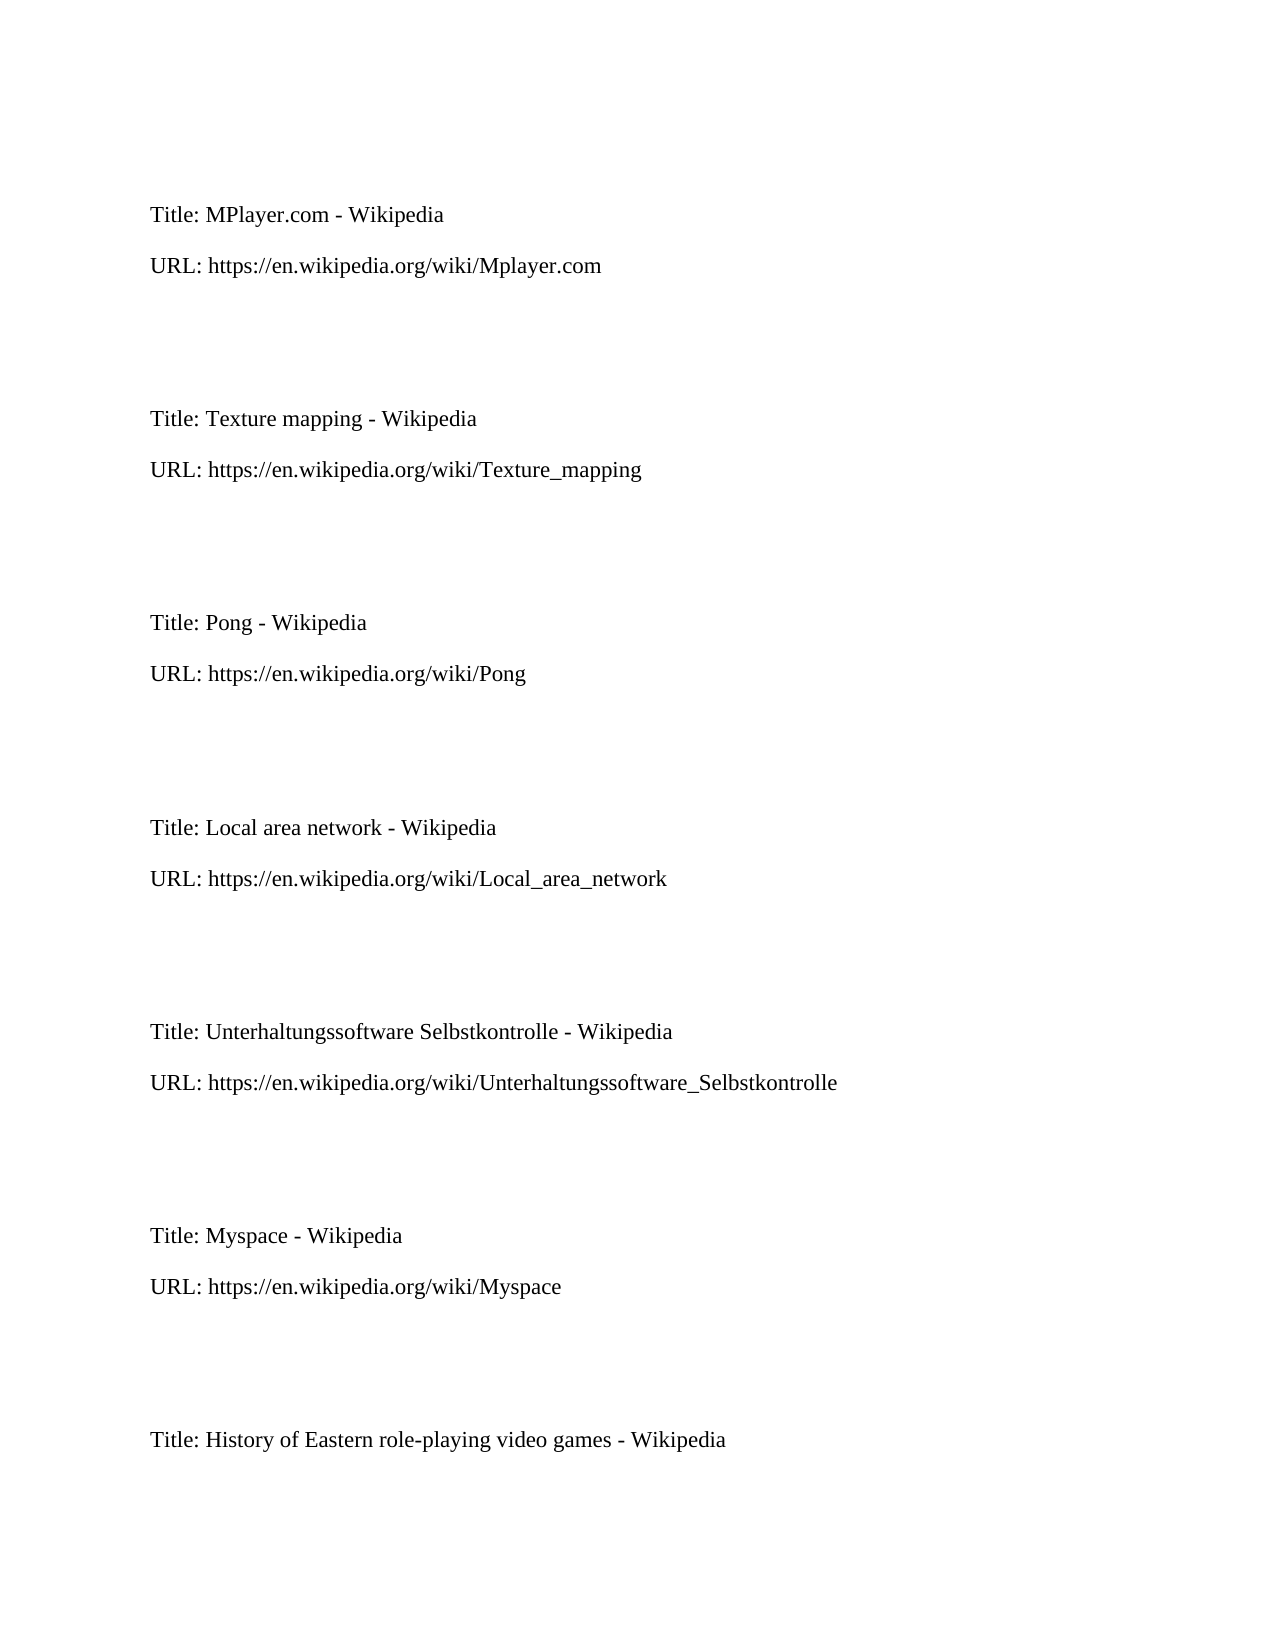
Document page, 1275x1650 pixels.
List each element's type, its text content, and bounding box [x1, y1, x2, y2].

text URL: https://en.wikipedia.org/wiki/Local_area_network [150, 864, 1125, 891]
text Title: Unterhaltungssoftware Selbstkontrolle - Wikipedia [150, 1018, 1125, 1044]
text URL: https://en.wikipedia.org/wiki/Texture_mapping [150, 456, 1125, 483]
text URL: https://en.wikipedia.org/wiki/Pong [150, 660, 1125, 687]
text Title: MPlayer.com - Wikipedia [150, 201, 1125, 227]
text Title: Myspace - Wikipedia [150, 1222, 1125, 1248]
text URL: https://en.wikipedia.org/wiki/Mplayer.com [150, 252, 1125, 278]
text Title: History of Eastern role-playing video games - Wikipedia [150, 1426, 1125, 1452]
text Title: Texture mapping - Wikipedia [150, 405, 1125, 432]
text Title: Pong - Wikipedia [150, 609, 1125, 636]
text URL: https://en.wikipedia.org/wiki/Unterhaltungssoftware_Selbstkontrolle [150, 1069, 1125, 1095]
text URL: https://en.wikipedia.org/wiki/Myspace [150, 1273, 1125, 1299]
text Title: Local area network - Wikipedia [150, 813, 1125, 840]
